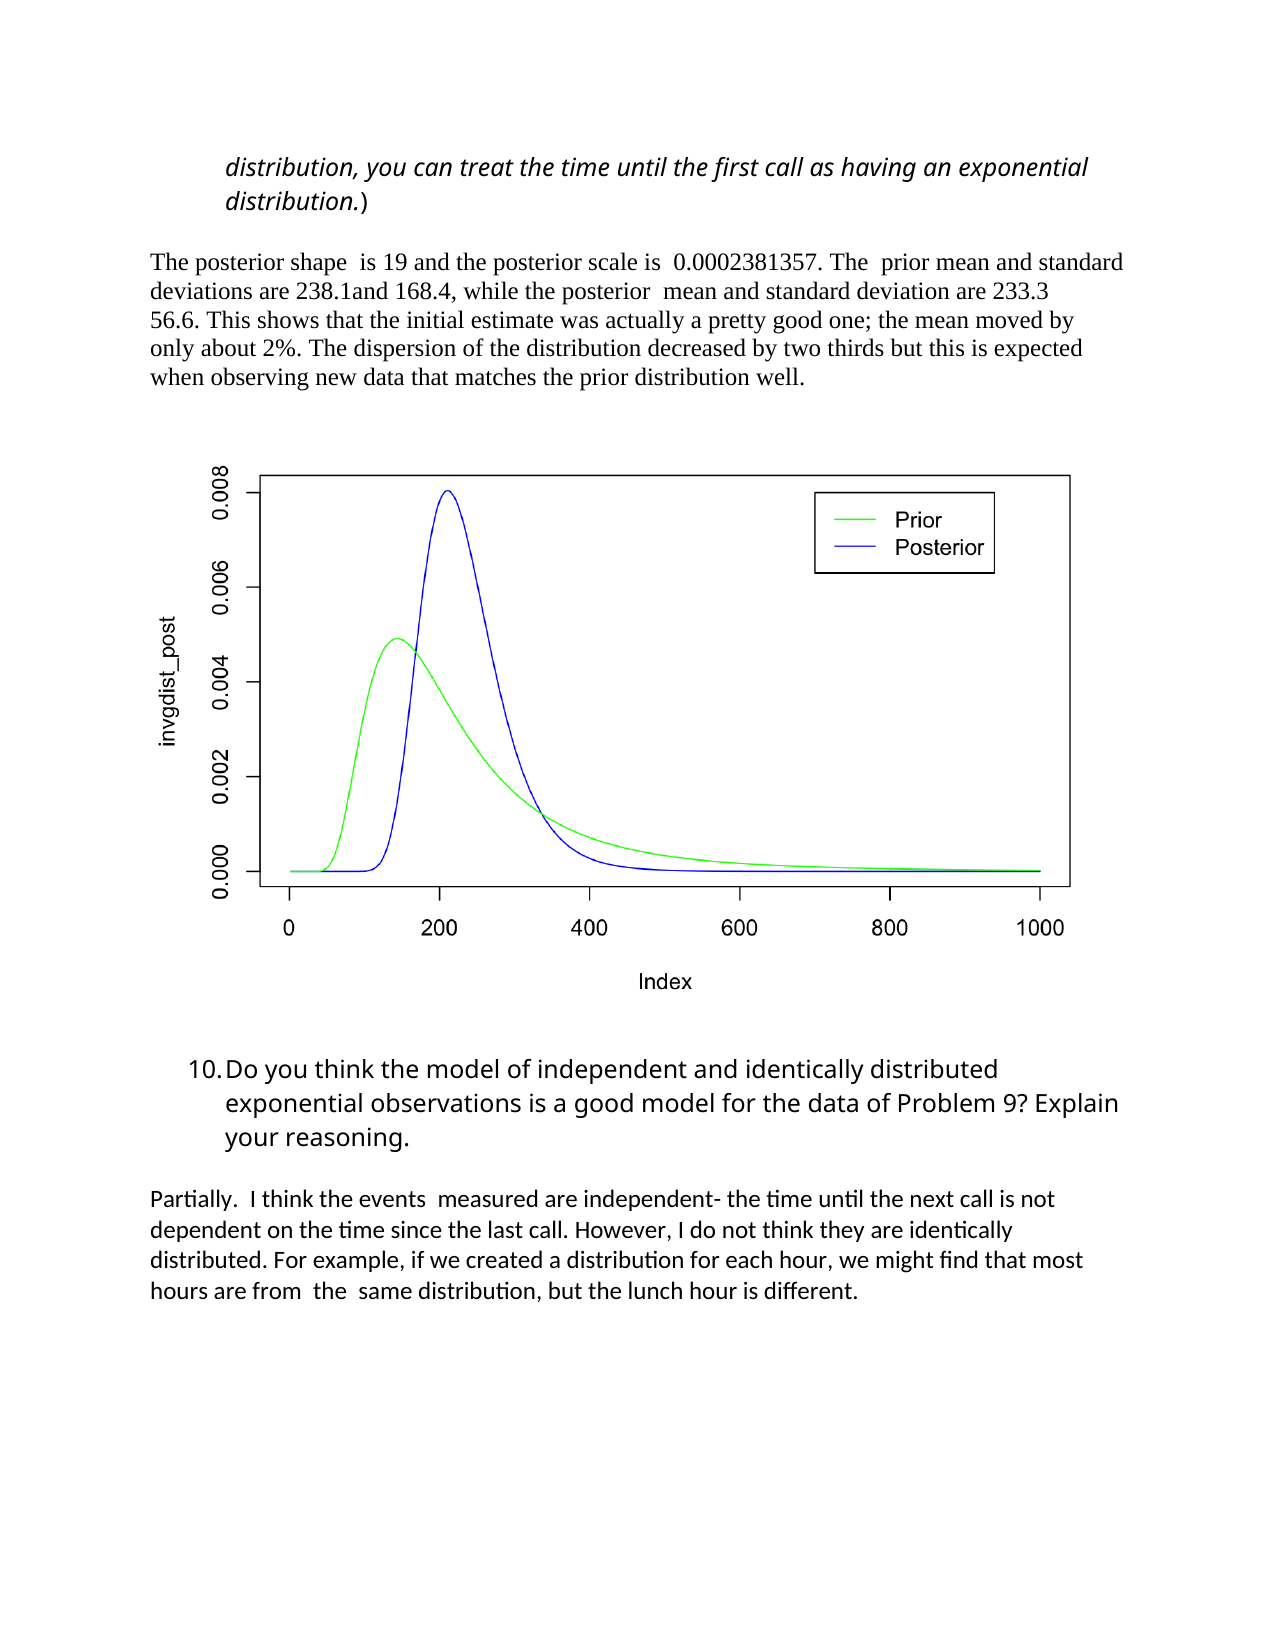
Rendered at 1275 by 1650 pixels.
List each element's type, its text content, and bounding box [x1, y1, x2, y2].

list Do you think the model of independent and identically distributed exponential observations is a good model for the data of Problem 9? Explain your reasoning. [187, 1052, 1125, 1154]
text The posterior shape is 19 and the posterior scale is 0.0002381357. The prior mean and standard deviations are 238.1and 168.4, while the posterior mean and standard deviation are 233.3 [150, 247, 1125, 305]
picture [150, 419, 1125, 1023]
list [187, 150, 1125, 218]
text 56.6. This shows that the initial estimate was actually a pretty good one; the mean moved by only about 2%. The dispersion of the distribution decreased by two thirds but this is expected when observing new data that matches the prior distribution well. [150, 305, 1125, 391]
text Partially. I think the events measured are independent- the time until the next call is not dependent on the time since the last call. However, I do not think they are identically distributed. For example, if we created a distribution for each hour, we might find that most hours are from the same distribution, but the lunch hour is different. [150, 1183, 1125, 1305]
